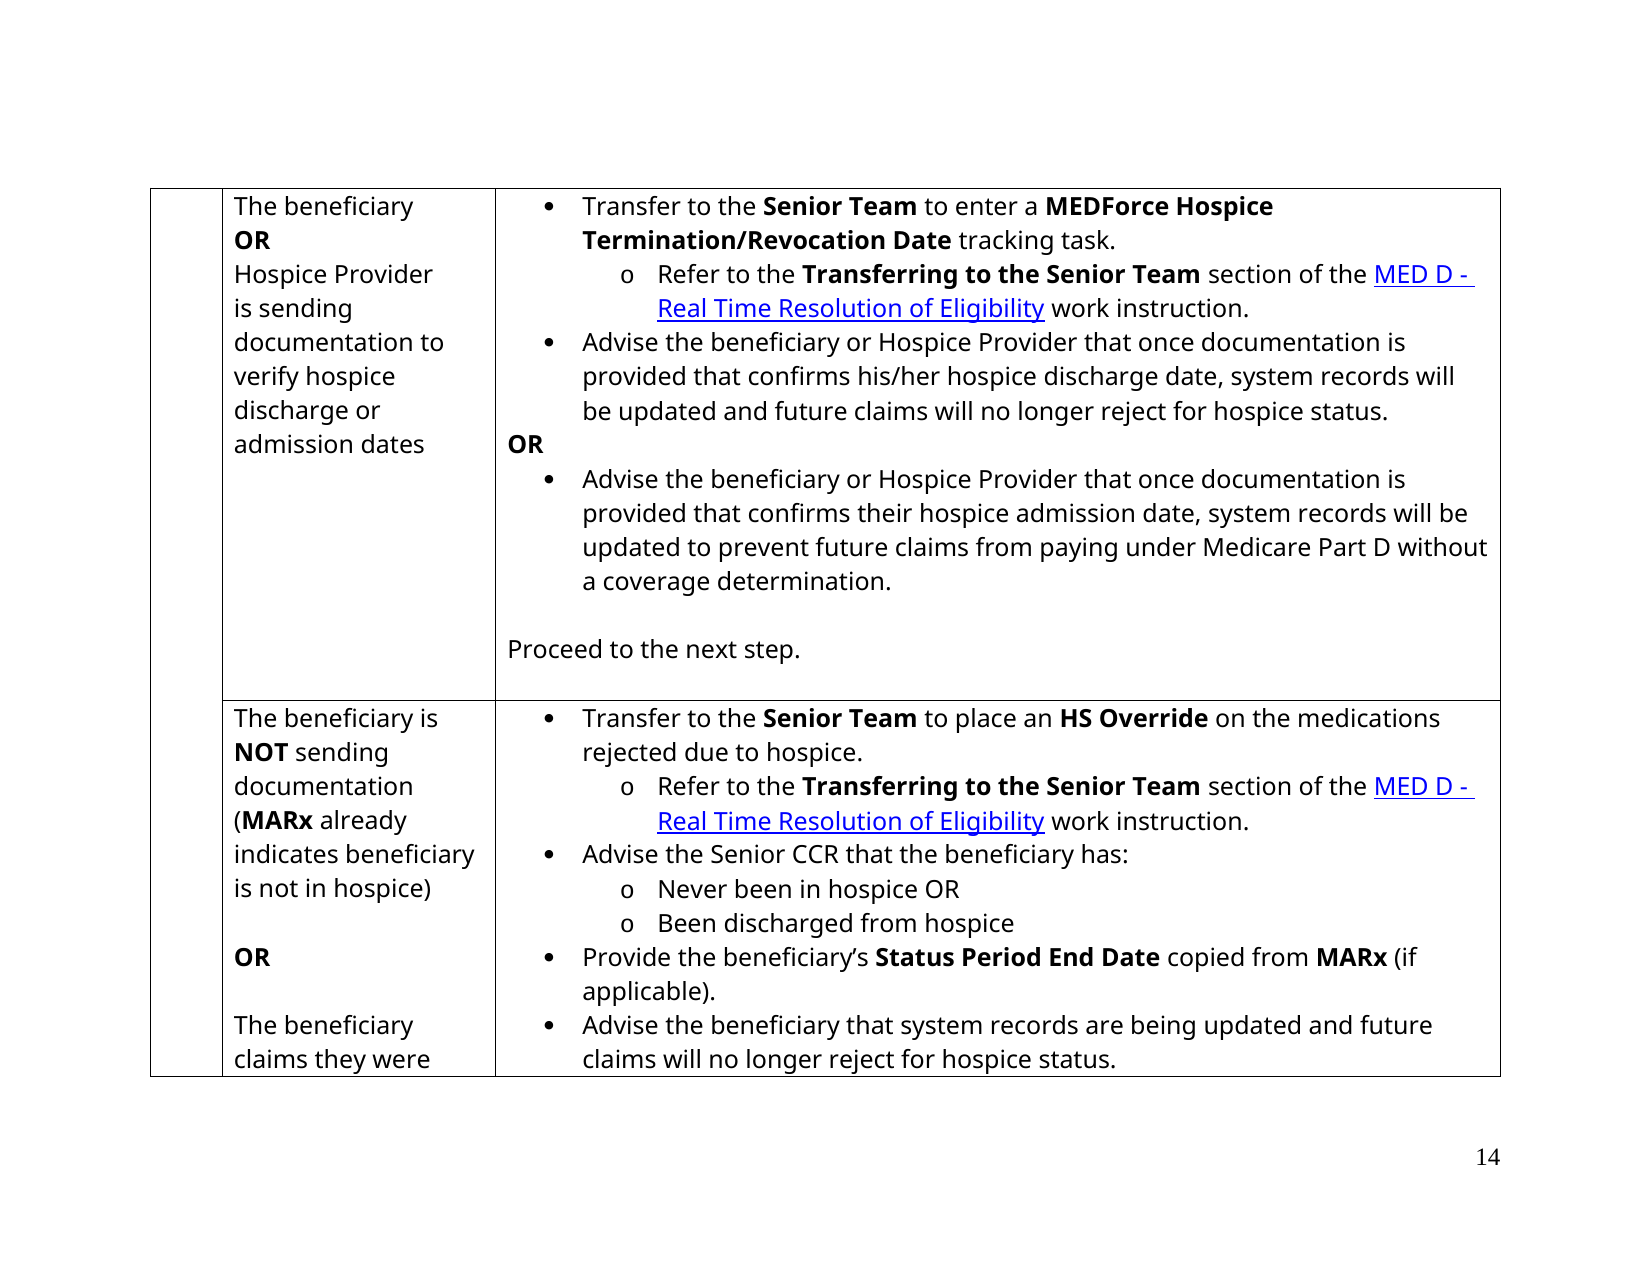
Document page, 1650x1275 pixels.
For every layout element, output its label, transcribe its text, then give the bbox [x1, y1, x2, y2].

table_cell The beneficiary OR Hospice Provider is sending documentation to verify hospice discharge or admission dates [223, 189, 495, 700]
table_cell Transfer to the Senior Team to enter a MEDForce Hospice Termination/Revocation Date tracking task. Refer to the Transferring to the Senior Team section of the MED D - Real Time Resolution of Eligibility work instruction. Advise the beneficiary or Hospice Provider that once documentation is provided that confirms his/her hospice discharge date, system records will be updated and future claims will no longer reject for hospice status. OR Advise the beneficiary or Hospice Provider that once documentation is provided that confirms their hospice admission date, system records will be updated to prevent future claims from paying under Medicare Part D without a coverage determination. Proceed to the next step. [496, 189, 1500, 700]
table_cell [223, 701, 495, 1076]
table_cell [496, 701, 1500, 1076]
